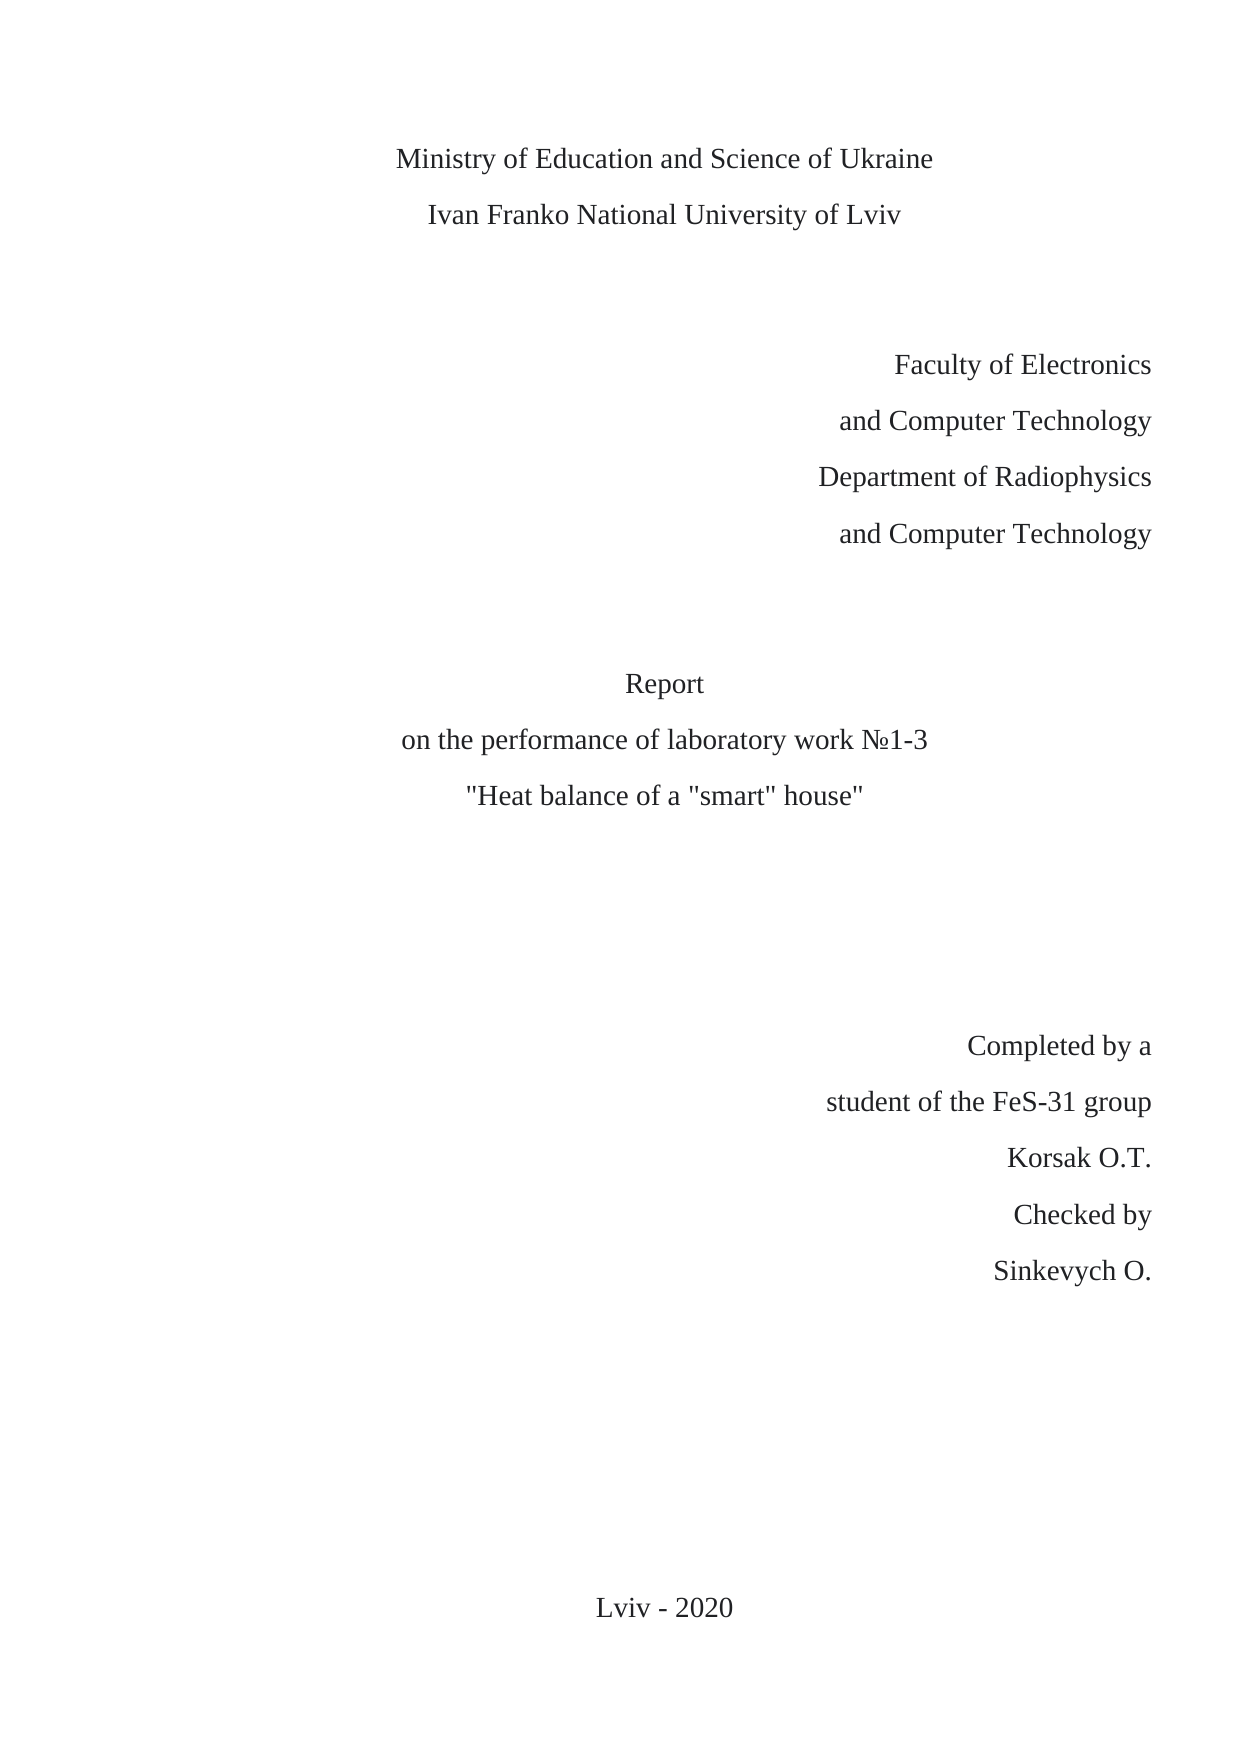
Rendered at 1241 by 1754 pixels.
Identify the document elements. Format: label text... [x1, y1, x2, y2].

text and Computer Technology [177, 493, 1152, 549]
text on the performance of laboratory work №1-3 [177, 699, 1152, 756]
text Completed by a [177, 1005, 1152, 1062]
text Lviv - 2020 [177, 1568, 1152, 1624]
text Faculty of Electronics [177, 324, 1152, 381]
text and Computer Technology [177, 381, 1152, 437]
text Korsak O.T. [177, 1118, 1152, 1174]
text Report [177, 643, 1152, 699]
text Checked by [177, 1174, 1152, 1230]
text Sinkevych O. [177, 1230, 1152, 1287]
text "Heat balance of a "smart" house" [177, 756, 1152, 812]
text student of the FeS-31 group [177, 1062, 1152, 1118]
text Department of Radiophysics [177, 437, 1152, 493]
text Ministry of Education and Science of Ukraine [177, 118, 1152, 174]
text Ivan Franko National University of Lviv [177, 174, 1152, 231]
